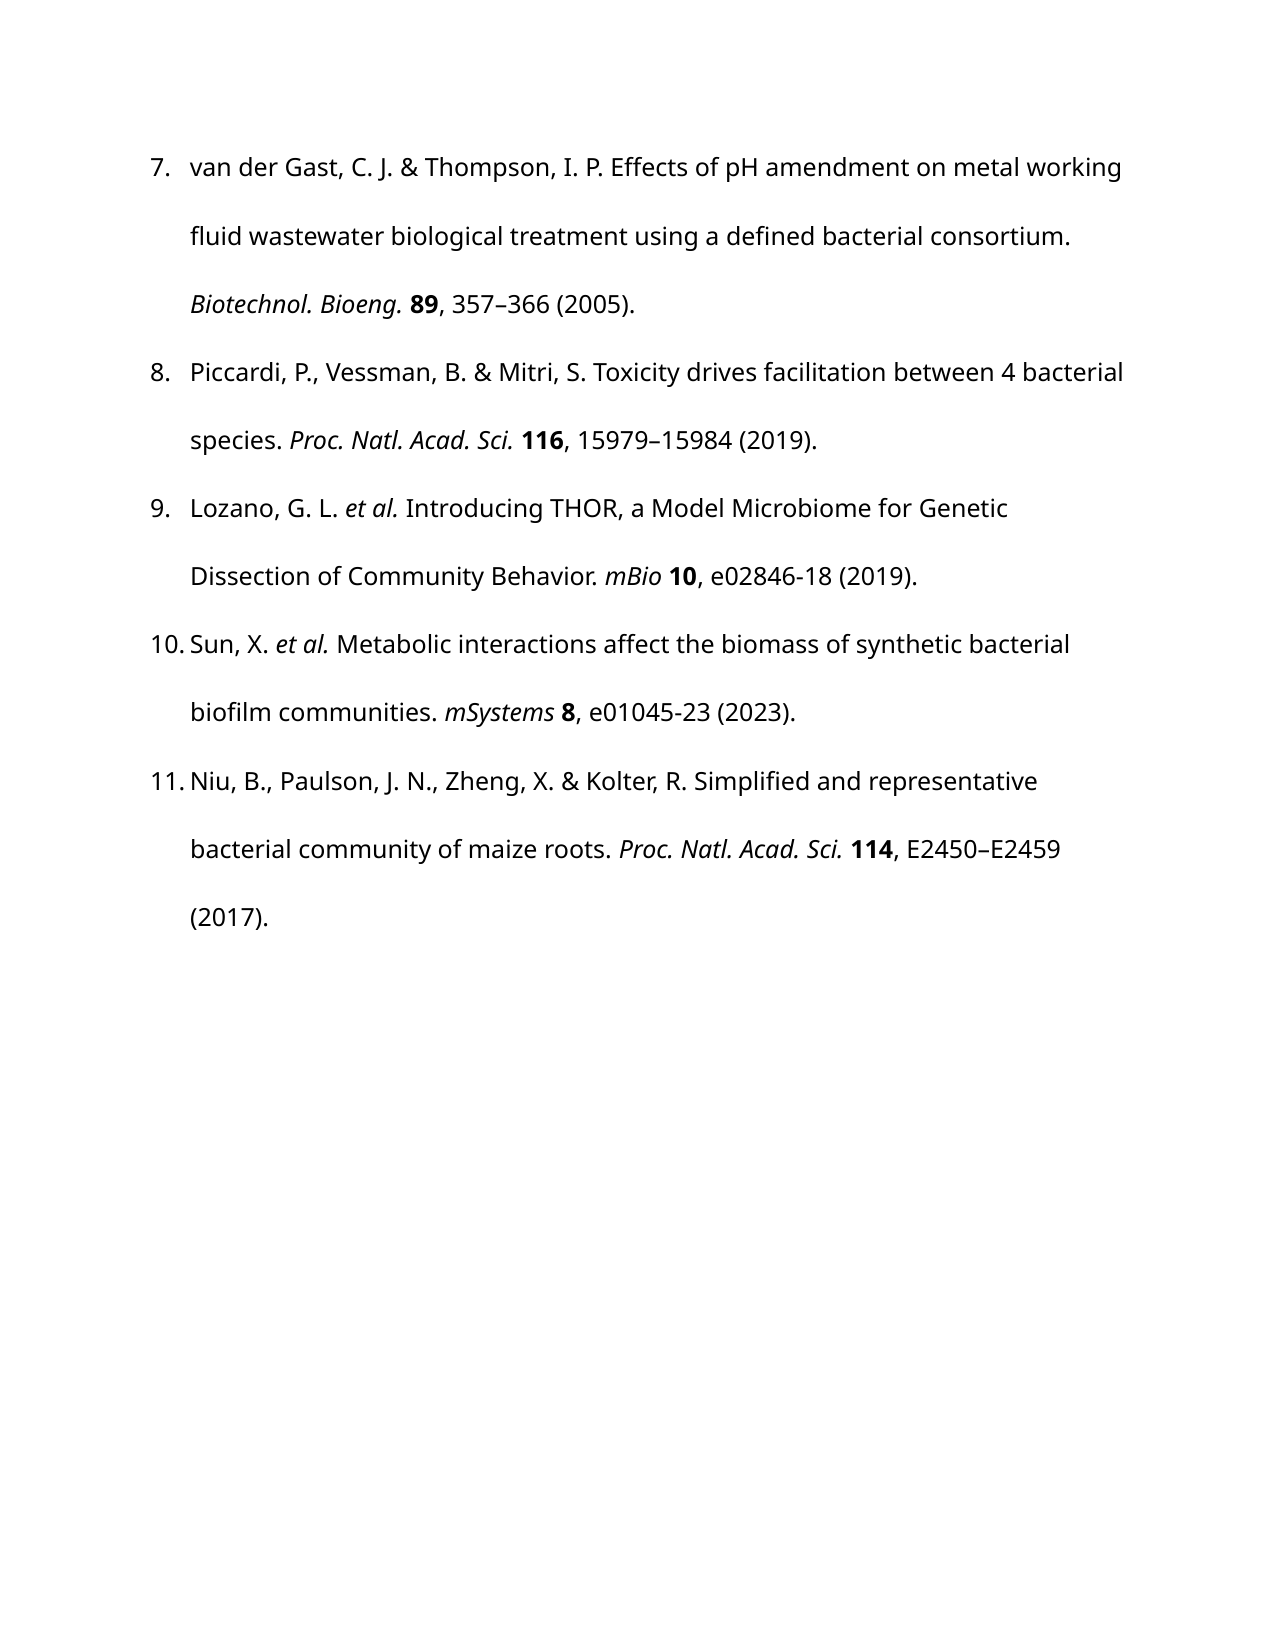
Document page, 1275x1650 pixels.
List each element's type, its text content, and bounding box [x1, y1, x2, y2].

text 9. Lozano, G. L. et al. Introducing THOR, a Model Microbiome for Genetic Dissection of Community Behavior. mBio 10, e02846-18 (2019). [150, 491, 1125, 593]
text 8. Piccardi, P., Vessman, B. & Mitri, S. Toxicity drives facilitation between 4 bacterial species. Proc. Natl. Acad. Sci. 116, 15979–15984 (2019). [150, 354, 1125, 457]
text 7. van der Gast, C. J. & Thompson, I. P. Effects of pH amendment on metal working fluid wastewater biological treatment using a defined bacterial consortium. Biotechnol. Bioeng. 89, 357–366 (2005). [150, 150, 1125, 320]
text 11. Niu, B., Paulson, J. N., Zheng, X. & Kolter, R. Simplified and representative bacterial community of maize roots. Proc. Natl. Acad. Sci. 114, E2450–E2459 (2017). [150, 763, 1125, 933]
text 10. Sun, X. et al. Metabolic interactions affect the biomass of synthetic bacterial biofilm communities. mSystems 8, e01045-23 (2023). [150, 627, 1125, 729]
